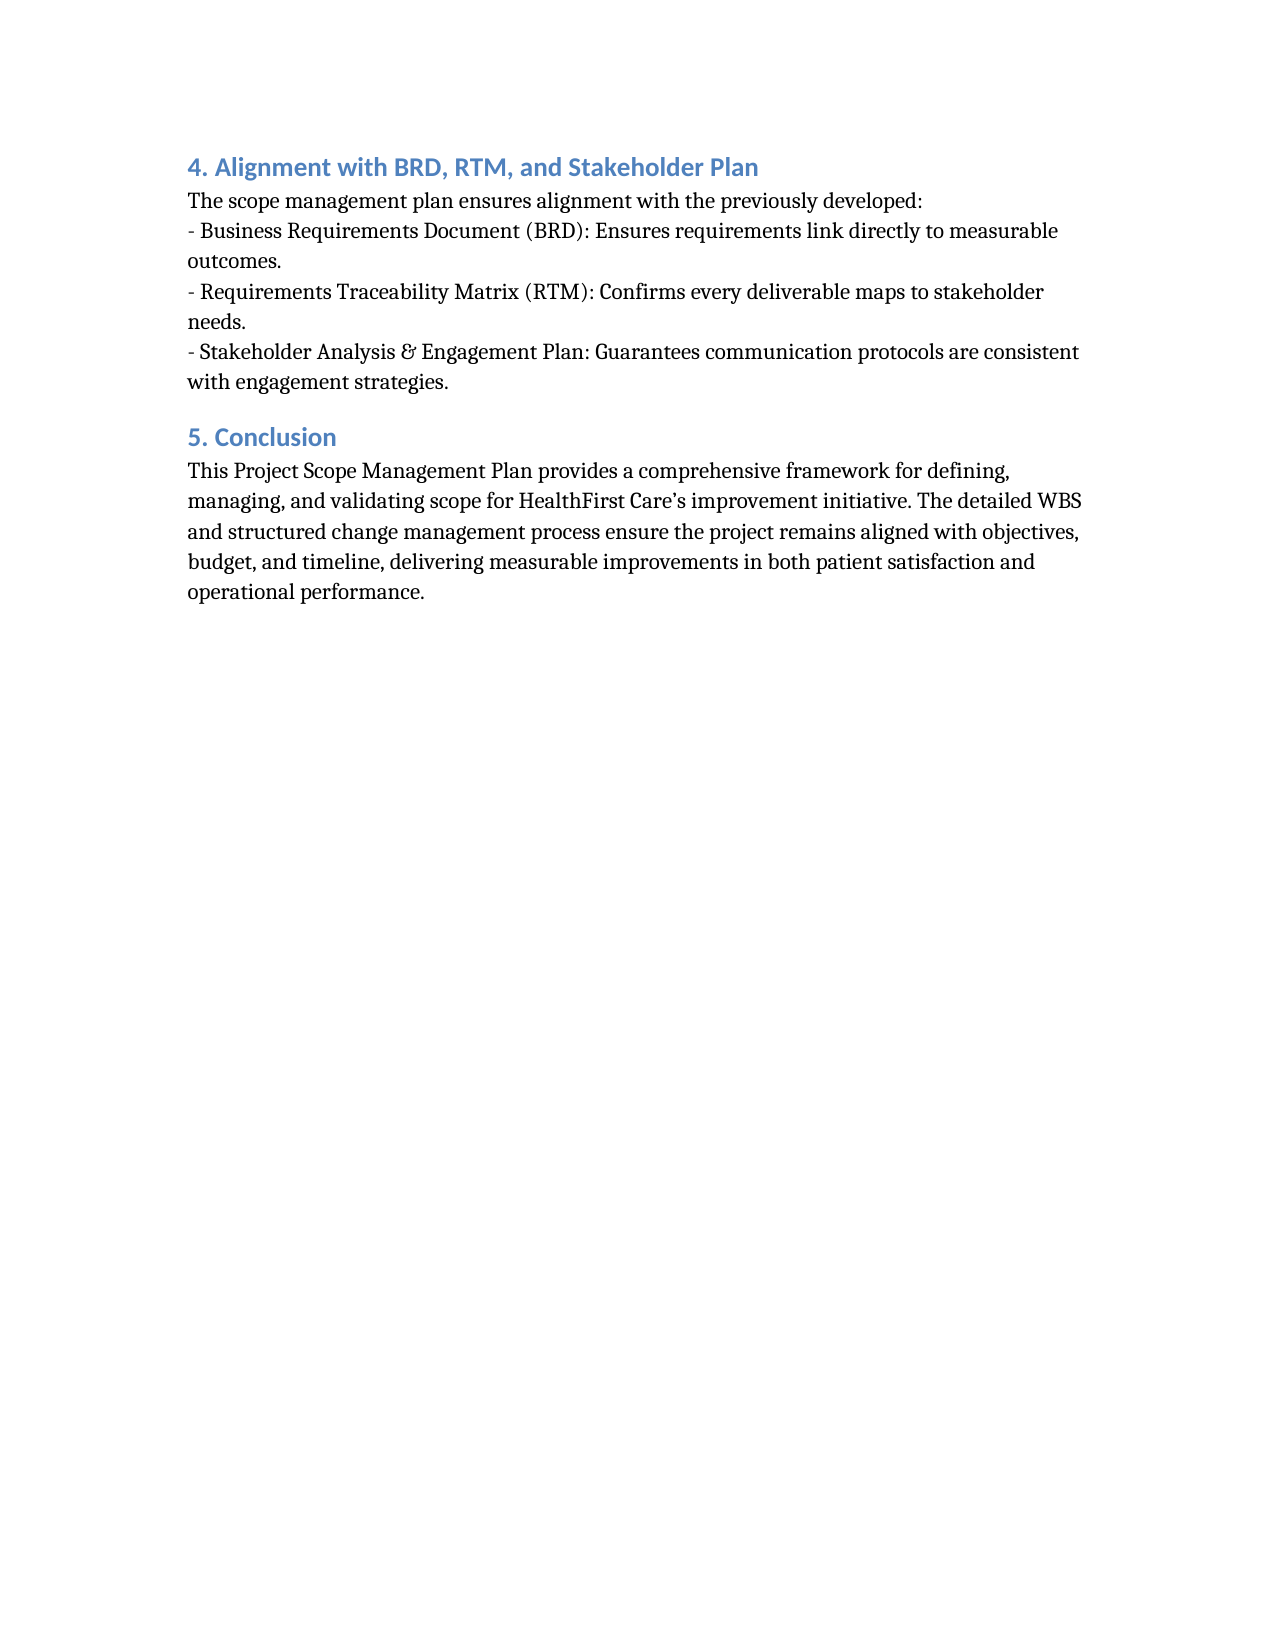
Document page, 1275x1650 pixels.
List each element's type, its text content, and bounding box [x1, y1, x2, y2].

text The scope management plan ensures alignment with the previously developed: - Business Requirements Document (BRD): Ensures requirements link directly to measurable outcomes. - Requirements Traceability Matrix (RTM): Confirms every deliverable maps to stakeholder needs. - Stakeholder Analysis & Engagement Plan: Guarantees communication protocols are consistent with engagement strategies. [187, 188, 1087, 396]
subtitle 4. Alignment with BRD, RTM, and Stakeholder Plan [187, 150, 1087, 183]
subtitle 5. Conclusion [187, 420, 1087, 453]
text This Project Scope Management Plan provides a comprehensive framework for defining, managing, and validating scope for HealthFirst Care’s improvement initiative. The detailed WBS and structured change management process ensure the project remains aligned with objectives, budget, and timeline, delivering measurable improvements in both patient satisfaction and operational performance. [187, 458, 1087, 605]
